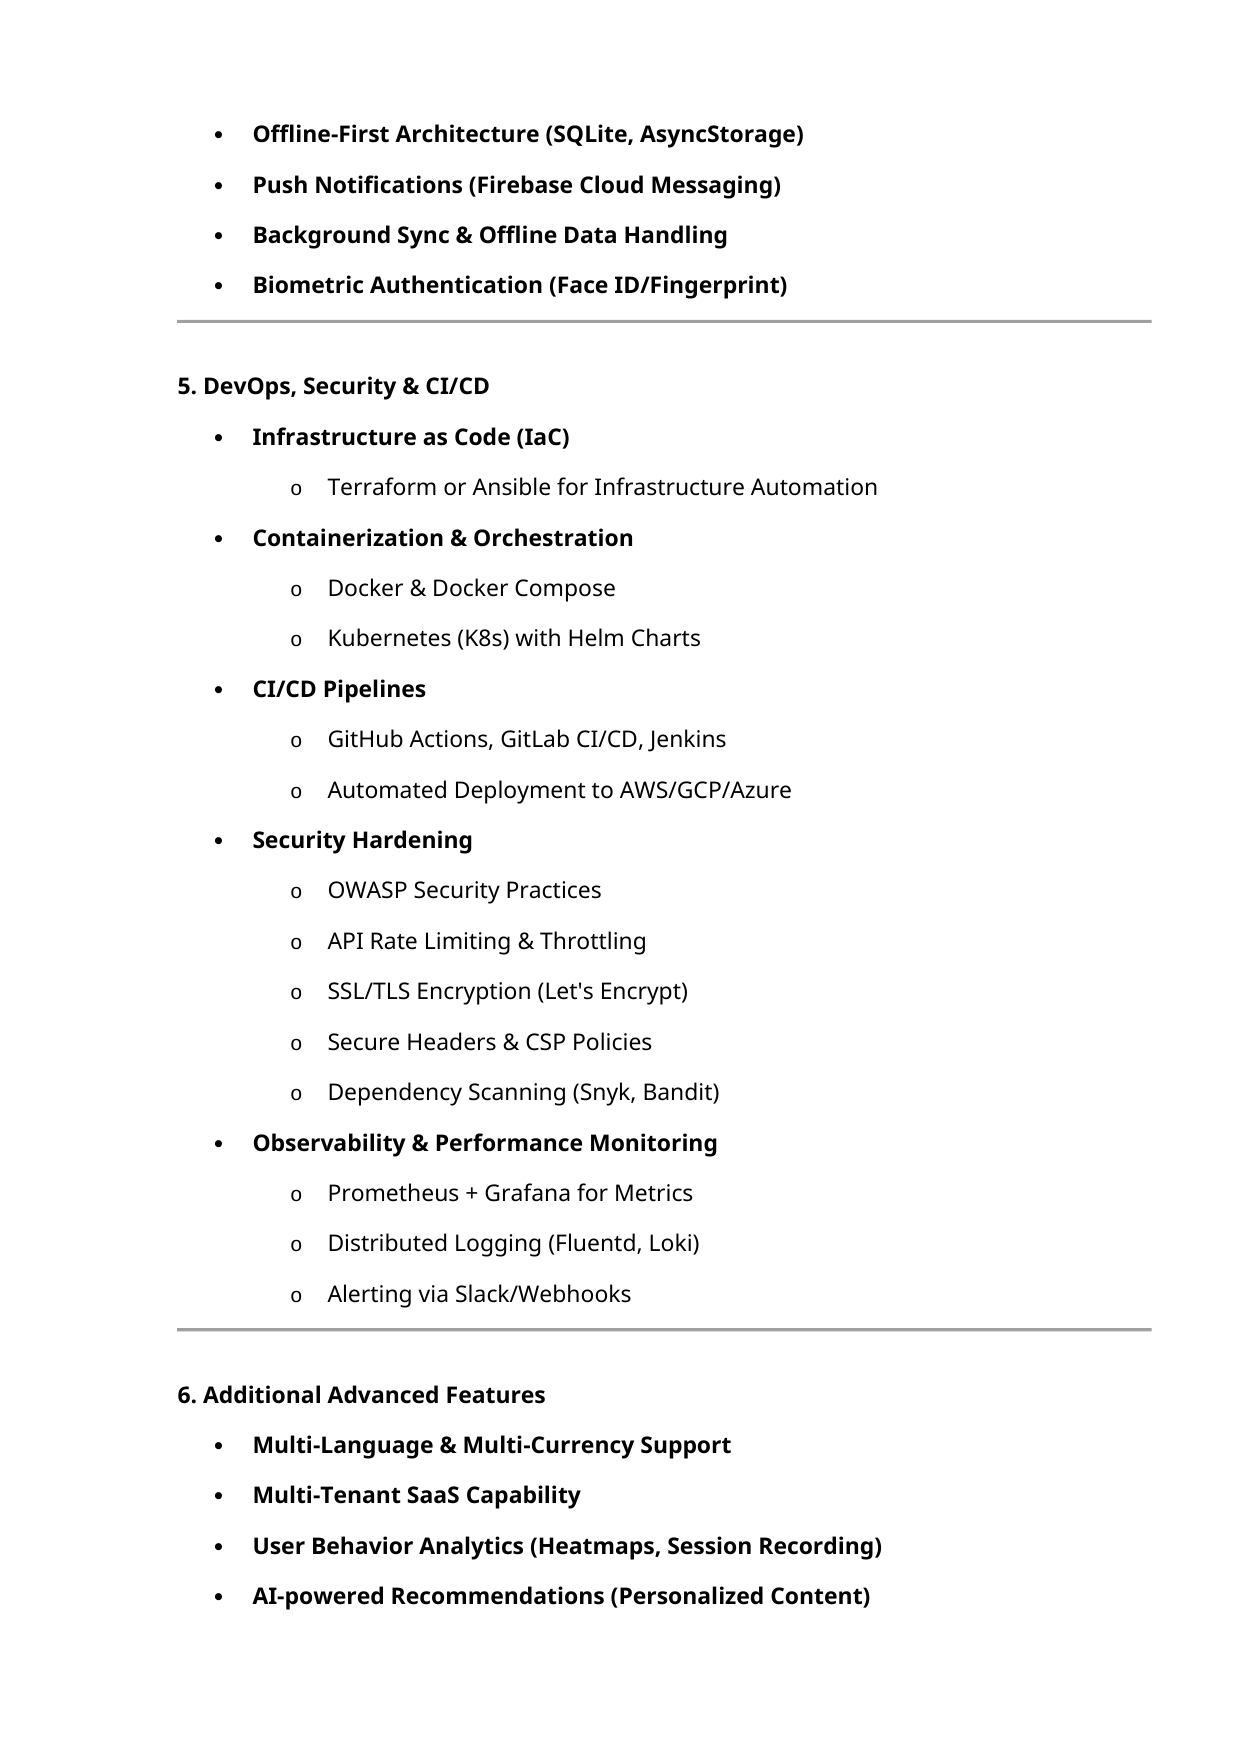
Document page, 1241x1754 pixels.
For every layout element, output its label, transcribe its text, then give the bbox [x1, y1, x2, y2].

list Push Notifications (Firebase Cloud Messaging) [215, 168, 1152, 200]
list Infrastructure as Code (IaC) [215, 421, 1152, 452]
list GitHub Actions, GitLab CI/CD, Jenkins [290, 723, 1152, 754]
list Dependency Scanning (Snyk, Bandit) [290, 1076, 1152, 1107]
list Automated Deployment to AWS/GCP/Azure [290, 773, 1152, 805]
list CI/CD Pipelines [215, 673, 1152, 704]
list Alerting via Slack/Webhooks [290, 1278, 1152, 1309]
list Multi-Language & Multi-Currency Support [215, 1429, 1152, 1460]
list User Behavior Analytics (Heatmaps, Session Recording) [215, 1530, 1152, 1561]
list Multi-Tenant SaaS Capability [215, 1479, 1152, 1511]
text 6. Additional Advanced Features [177, 1378, 1152, 1410]
list SSL/TLS Encryption (Let's Encrypt) [290, 975, 1152, 1006]
list Containerization & Orchestration [215, 521, 1152, 553]
list AI-powered Recommendations (Personalized Content) [215, 1580, 1152, 1611]
list OWASP Security Practices [290, 874, 1152, 906]
list Secure Headers & CSP Policies [290, 1026, 1152, 1057]
list Offline-First Architecture (SQLite, AsyncStorage) [215, 118, 1152, 149]
list API Rate Limiting & Throttling [290, 925, 1152, 956]
list Background Sync & Offline Data Handling [215, 219, 1152, 250]
text 5. DevOps, Security & CI/CD [177, 370, 1152, 401]
list Security Hardening [215, 824, 1152, 855]
list Kubernetes (K8s) with Helm Charts [290, 622, 1152, 653]
list Docker & Docker Compose [290, 572, 1152, 603]
list Observability & Performance Monitoring [215, 1126, 1152, 1158]
list Distributed Logging (Fluentd, Loki) [290, 1227, 1152, 1258]
list Biometric Authentication (Face ID/Fingerprint) [215, 269, 1152, 301]
list Prometheus + Grafana for Metrics [290, 1177, 1152, 1208]
list Terraform or Ansible for Infrastructure Automation [290, 471, 1152, 502]
